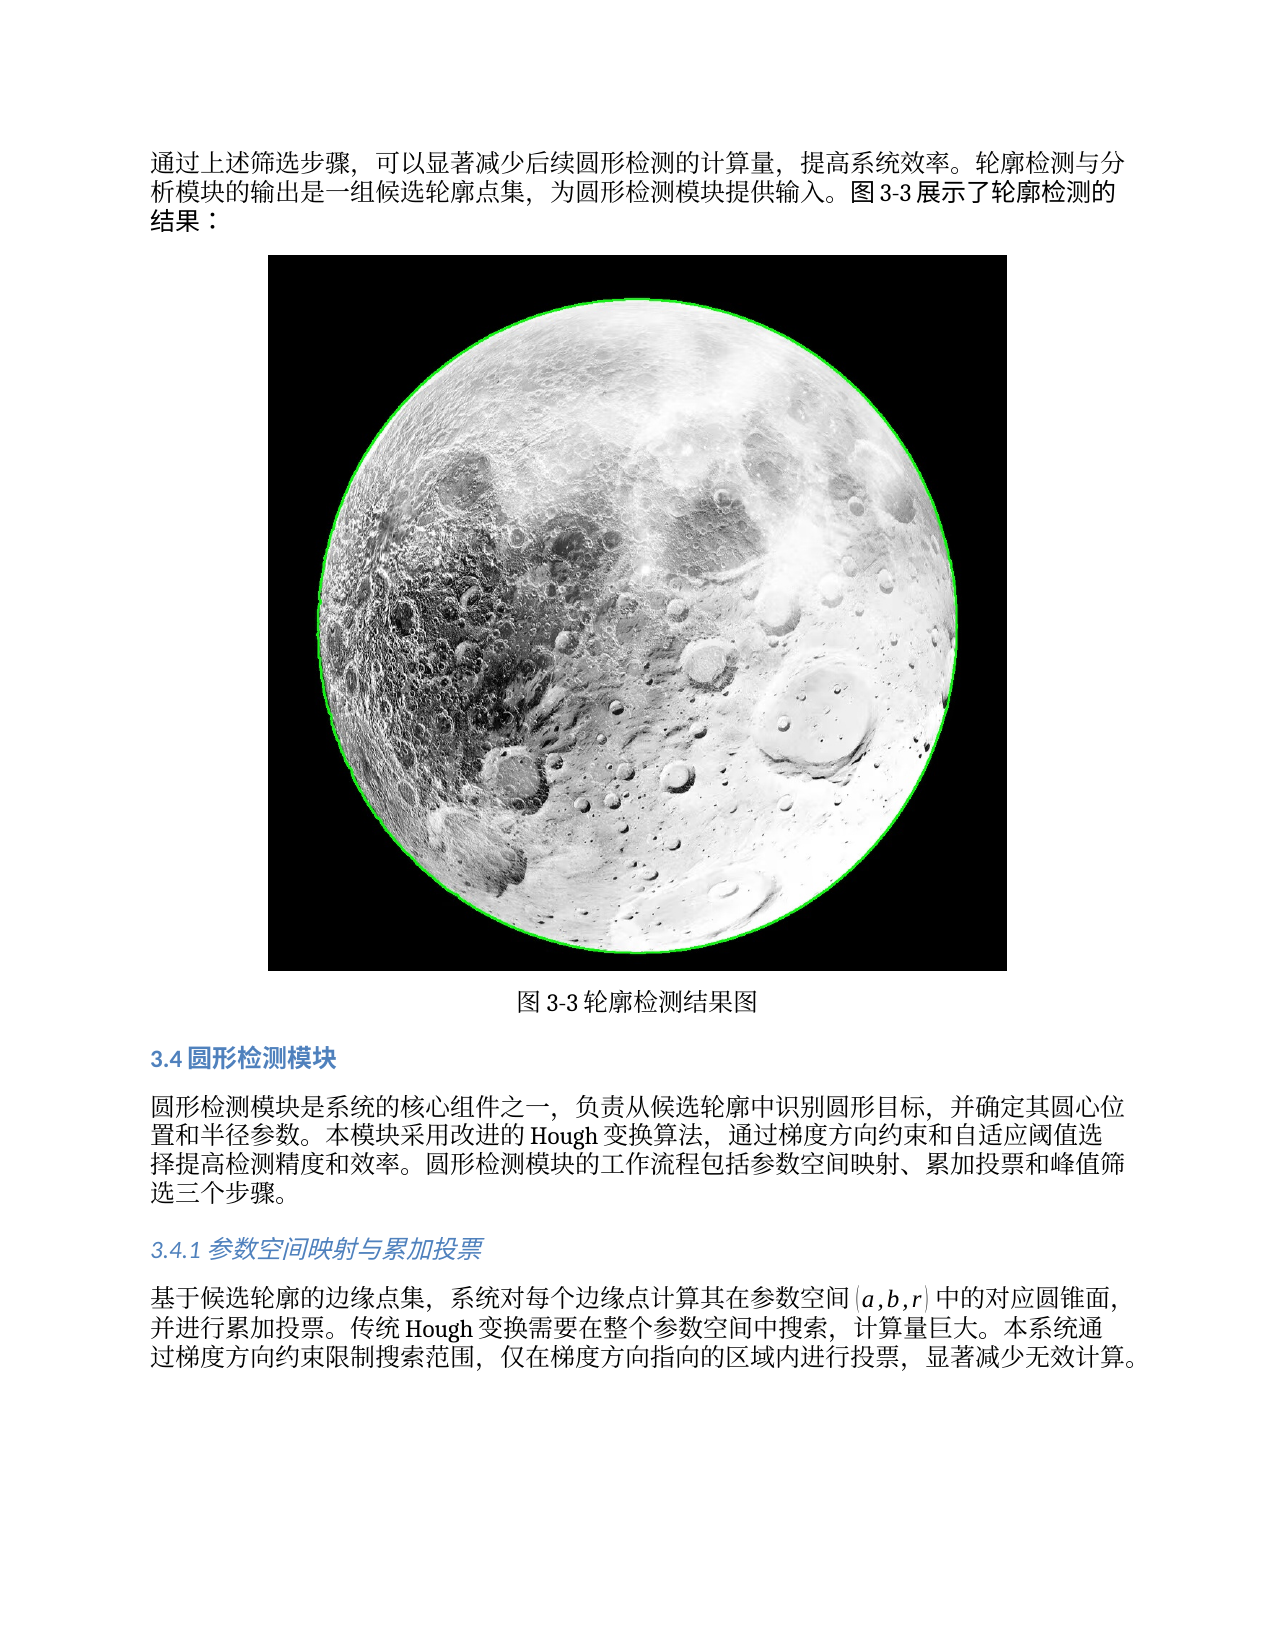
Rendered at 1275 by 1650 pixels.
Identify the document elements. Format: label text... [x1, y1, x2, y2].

text 通过上述筛选步骤，可以显著减少后续圆形检测的计算量，提高系统效率。轮廓检测与分析模块的输出是一组候选轮廓点集，为圆形检测模块提供输入。图3-3展示了轮廓检测的结果： [150, 150, 1125, 236]
picture [268, 255, 1007, 971]
subtitle 3.4.1 参数空间映射与累加投票 [150, 1229, 1125, 1266]
subtitle 3.4 圆形检测模块 [150, 1038, 1125, 1075]
text 圆形检测模块是系统的核心组件之一，负责从候选轮廓中识别圆形目标，并确定其圆心位置和半径参数。本模块采用改进的Hough变换算法，通过梯度方向约束和自适应阈值选择提高检测精度和效率。圆形检测模块的工作流程包括参数空间映射、累加投票和峰值筛选三个步骤。 [150, 1093, 1125, 1208]
text 图3-3 轮廓检测结果图 [150, 989, 1125, 1018]
text 基于候选轮廓的边缘点集，系统对每个边缘点计算其在参数空间 中的对应圆锥面，并进行累加投票。传统Hough变换需要在整个参数空间中搜索，计算量巨大。本系统通过梯度方向约束限制搜索范围，仅在梯度方向指向的区域内进行投票，显著减少无效计算。 [150, 1284, 1125, 1372]
